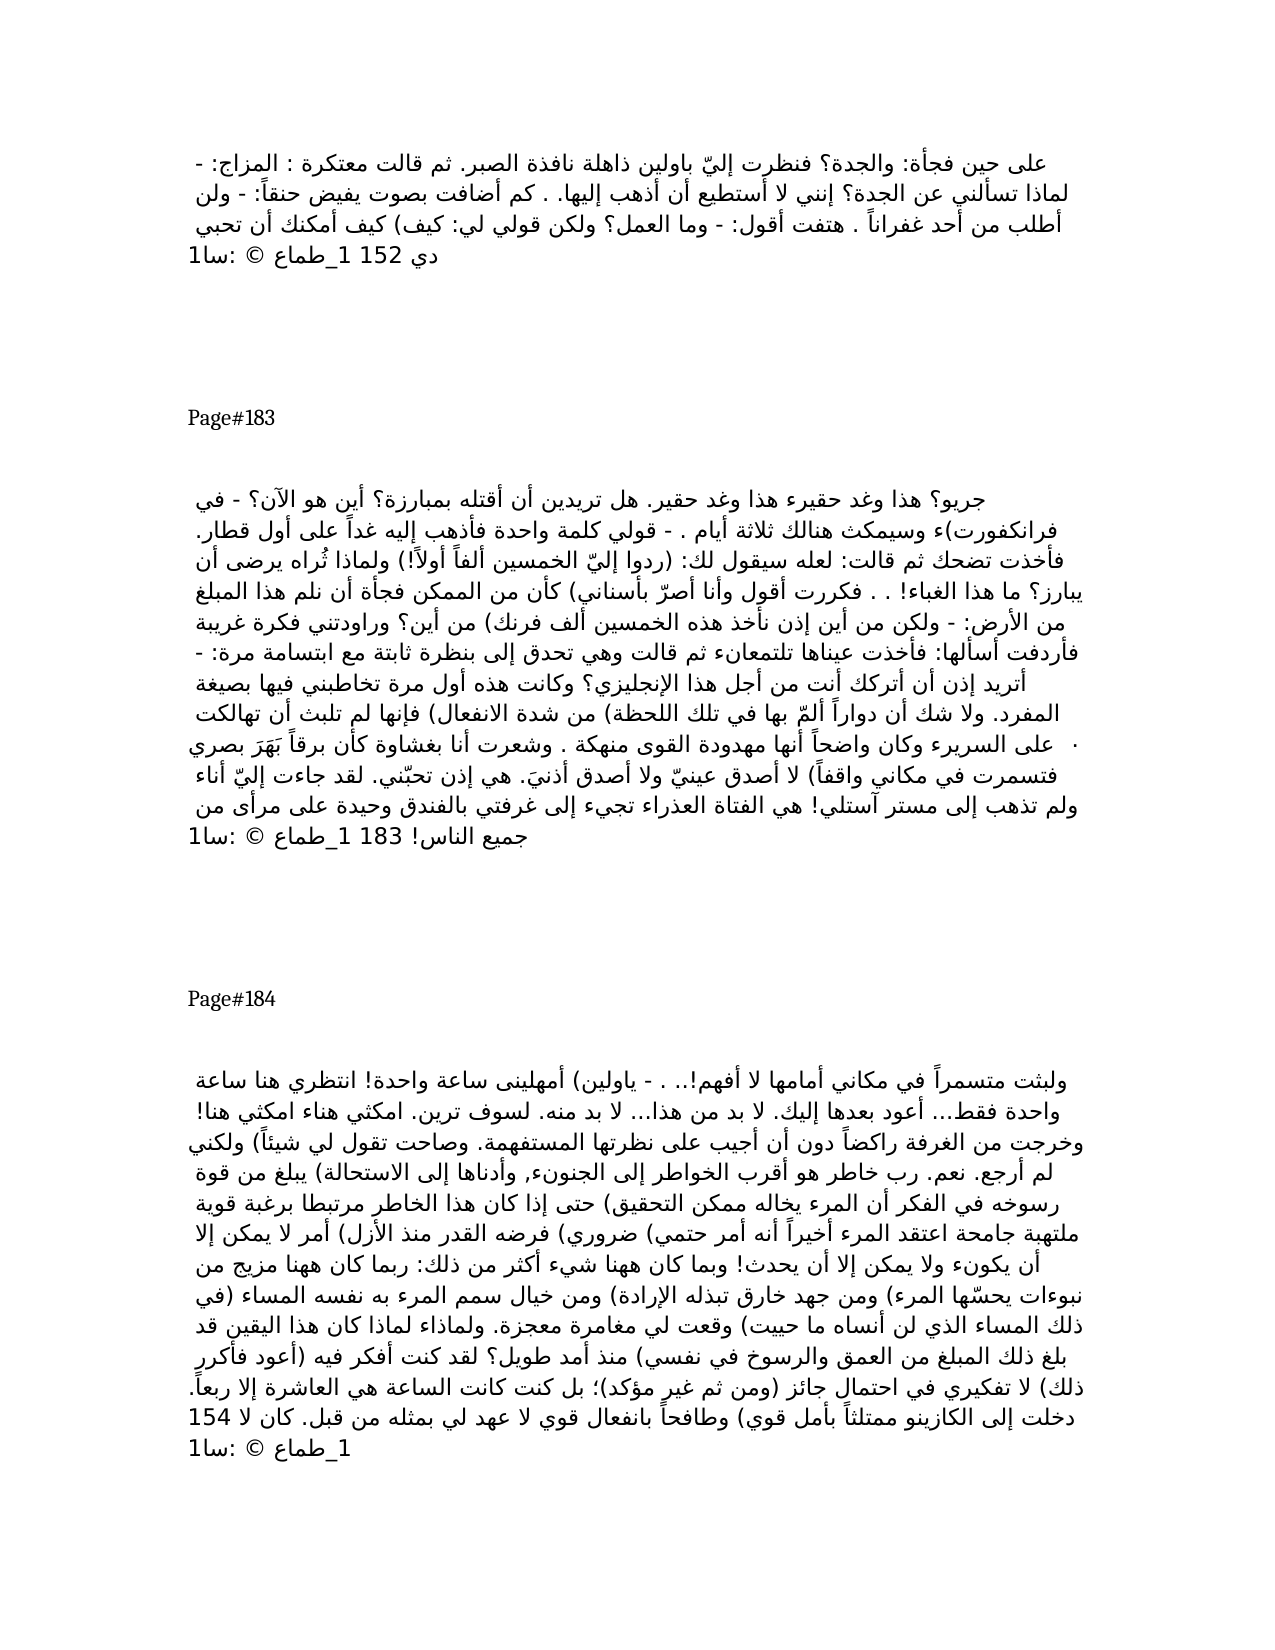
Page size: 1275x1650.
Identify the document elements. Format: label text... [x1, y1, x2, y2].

text جريو؟ هذا وغد حقيرء هذا وغد حقير. هل تريدين أن أقتله بمبارزة؟ أين هو الآن؟ - في فرانكفورت)ء وسيمكث هنالك ثلاثة أيام . - قولي كلمة واحدة فأذهب إليه غداً على أول قطار. فأخذت تضحك ثم قالت: لعله سيقول لك: (ردوا إليّ الخمسين ألفاً أولاً!) ولماذا ثُراه يرضى أن يبارز؟ ما هذا الغباء! . . فكررت أقول وأنا أصرّ بأسناني) كأن من الممكن فجأة أن نلم هذا المبلغ من الأرض: - ولكن من أين إذن نأخذ هذه الخمسين ألف فرنك) من أين؟ وراودتني فكرة غريبة فأردفت أسألها: فأخذت عيناها تلتمعانء ثم قالت وهي تحدق إلى بنظرة ثابتة مع ابتسامة مرة: - أتريد إذن أن أتركك أنت من أجل هذا الإنجليزي؟ وكانت هذه أول مرة تخاطبني فيها بصيغة المفرد. ولا شك أن دواراً ألمّ بها في تلك اللحظة) من شدة الانفعال) فإنها لم تلبث أن تهالكت على السريرء وكان واضحاً أنها مهدودة القوى منهكة . وشعرت أنا بغشاوة كأن برقاً بَهَرَ بصري ‎٠‏ فتسمرت في مكاني واقفاً) لا أصدق عينيّ ولا أصدق أذنيَ. هي إذن تحبّني. لقد جاءت إليّ أناء ولم تذهب إلى مستر آستلي! هي الفتاة العذراء تجيء إلى غرفتي بالفندق وحيدة على مرأى من جميع الناس! 183 1_طماع © :سا1 [187, 486, 1087, 880]
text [187, 150, 1087, 299]
text Page#184 [187, 986, 1087, 1043]
text ولبثت متسمراً في مكاني أمامها لا أفهم!.. . - ياولين) أمهلينى ساعة واحدة! انتظري هنا ساعة واحدة فقط... أعود بعدها إليك. لا بد من هذا... لا بد منه. لسوف ترين. امكثي هناء امكثي هنا! وخرجت من الغرفة راكضاً دون أن أجيب على نظرتها المستفهمة. وصاحت تقول لي شيئاً) ولكني لم أرجع. نعم. رب خاطر هو أقرب الخواطر إلى الجنونء, وأدناها إلى الاستحالة) يبلغ من قوة رسوخه في الفكر أن المرء يخاله ممكن التحقيق) حتى إذا كان هذا الخاطر مرتبطا برغبة قوية ملتهبة جامحة اعتقد المرء أخيراً أنه أمر حتمي) ضروري) فرضه القدر منذ الأزل) أمر لا يمكن إلا أن يكونء ولا يمكن إلا أن يحدث! وبما كان ههنا شيء أكثر من ذلك: ربما كان ههنا مزيج من نبوءات يحسّها المرء) ومن جهد خارق تبذله الإرادة) ومن خيال سمم المرء به نفسه المساء (في ذلك المساء الذي لن أنساه ما حييت) وقعت لي مغامرة معجزة. ولماذاء لماذا كان هذا اليقين قد بلغ ذلك المبلغ من العمق والرسوخ في نفسي) منذ أمد طويل؟ لقد كنت أفكر فيه (أعود فأكرر ذلك) لا تفكيري في احتمال جائز (ومن ثم غير مؤكد)؛ بل كنت كانت الساعة هي العاشرة إلا ربعاً. دخلت إلى الكازينو ممتلثاً بأمل قوي) وطافحاً بانفعال قوي لا عهد لي بمثله من قبل. كان لا 154 1_طماع © :سا1 [187, 1067, 1087, 1492]
text Page#183 [187, 405, 1087, 462]
